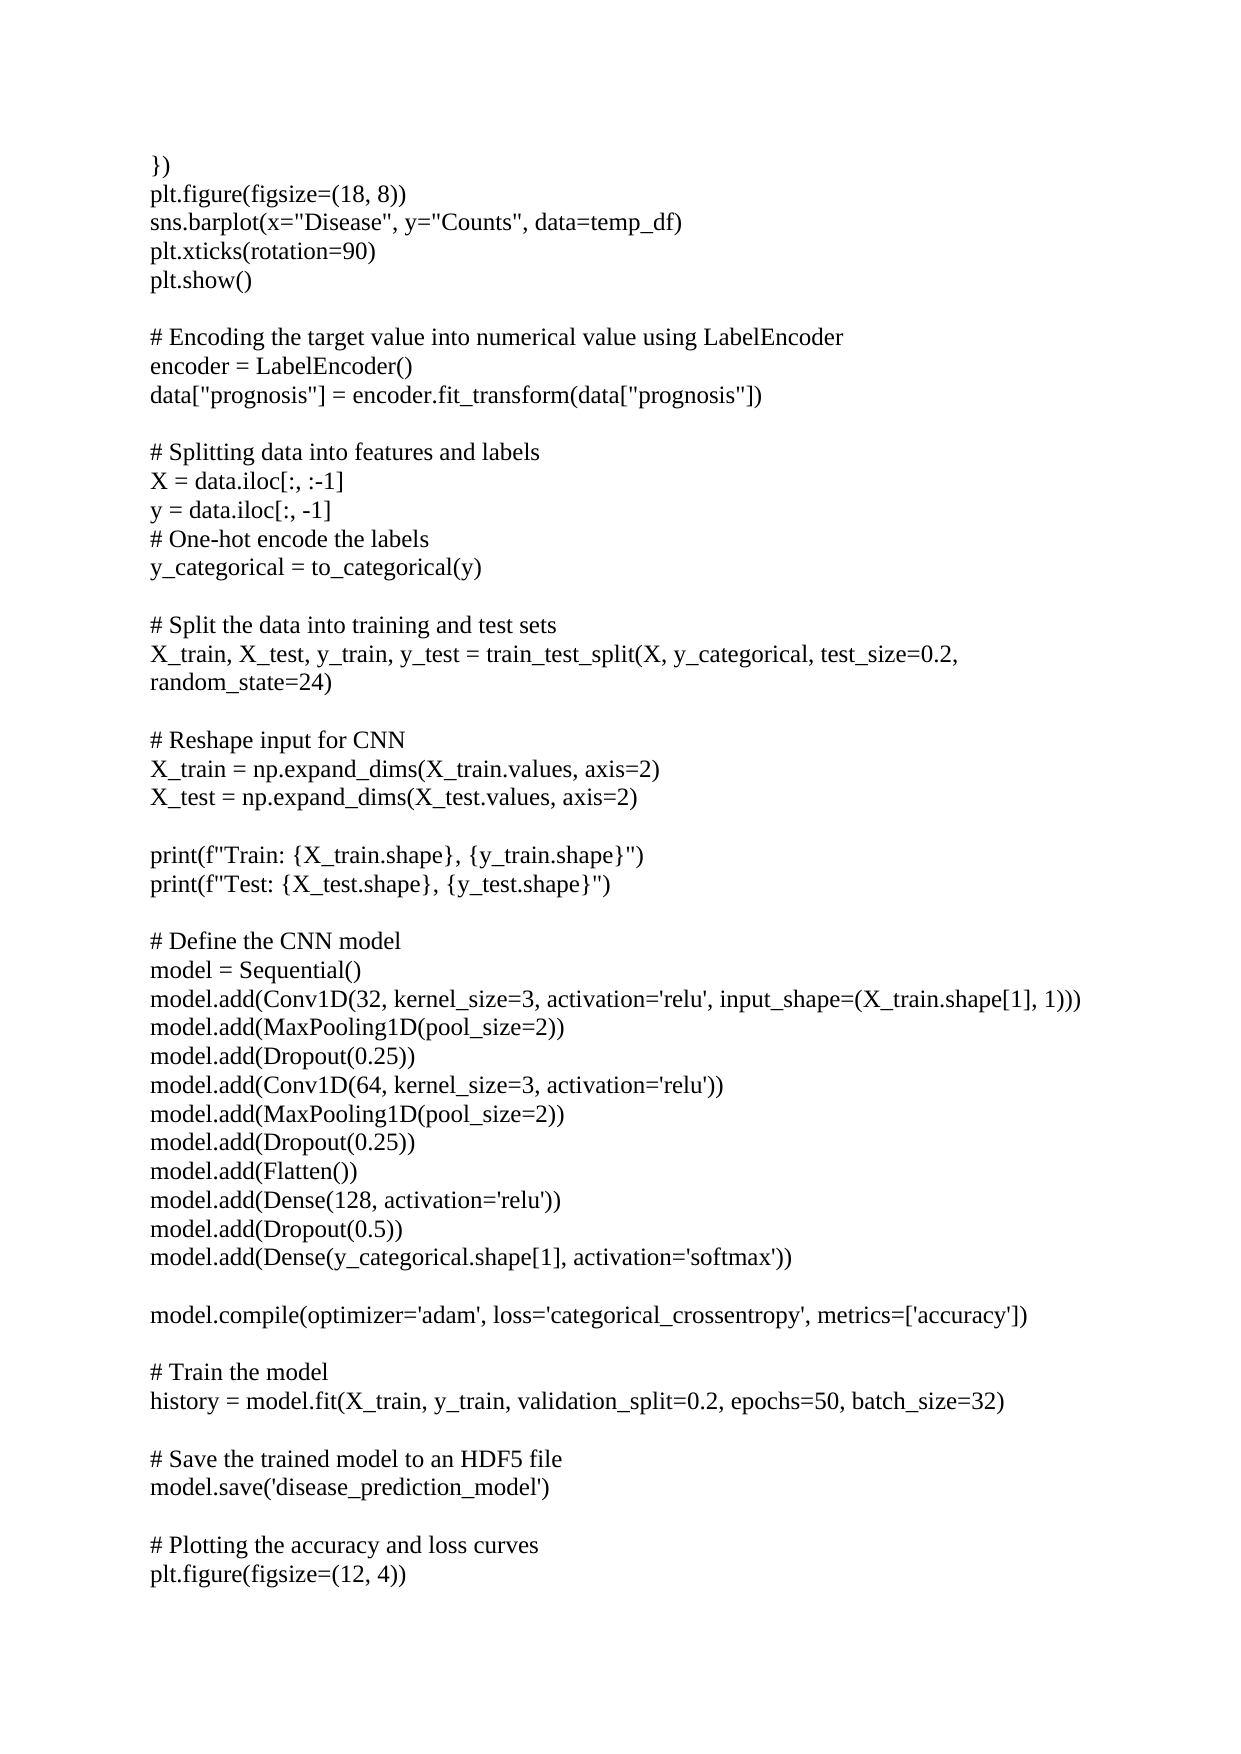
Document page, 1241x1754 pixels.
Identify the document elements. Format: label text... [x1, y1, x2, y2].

text model.save('disease_prediction_model') [150, 1472, 1090, 1501]
text data["prognosis"] = encoder.fit_transform(data["prognosis"]) [150, 380, 1090, 409]
text X = data.iloc[:, :-1] [150, 466, 1090, 495]
text # Split the data into training and test sets [150, 610, 1090, 639]
text model.add(Flatten()) [150, 1156, 1090, 1185]
text model.add(Dense(128, activation='relu')) [150, 1185, 1090, 1214]
text }) [150, 150, 1090, 179]
text model = Sequential() [150, 955, 1090, 984]
text # Save the trained model to an HDF5 file [150, 1444, 1090, 1472]
text y_categorical = to_categorical(y) [150, 552, 1090, 581]
text # Plotting the accuracy and loss curves [150, 1530, 1090, 1559]
text model.add(Conv1D(32, kernel_size=3, activation='relu', input_shape=(X_train.shape[1], 1))) [150, 984, 1090, 1012]
text model.compile(optimizer='adam', loss='categorical_crossentropy', metrics=['accuracy']) [150, 1300, 1090, 1329]
text # Reshape input for CNN [150, 725, 1090, 754]
text model.add(Dropout(0.5)) [150, 1214, 1090, 1242]
text X_train, X_test, y_train, y_test = train_test_split(X, y_categorical, test_size=0.2, random_state=24) [150, 639, 1090, 696]
text model.add(Dropout(0.25)) [150, 1041, 1090, 1070]
text model.add(Dense(y_categorical.shape[1], activation='softmax')) [150, 1242, 1090, 1271]
text # One-hot encode the labels [150, 524, 1090, 552]
text plt.figure(figsize=(18, 8)) [150, 179, 1090, 207]
text # Encoding the target value into numerical value using LabelEncoder [150, 322, 1090, 351]
text sns.barplot(x="Disease", y="Counts", data=temp_df) [150, 207, 1090, 236]
text plt.show() [150, 265, 1090, 294]
text model.add(MaxPooling1D(pool_size=2)) [150, 1099, 1090, 1127]
text model.add(MaxPooling1D(pool_size=2)) [150, 1012, 1090, 1041]
text model.add(Conv1D(64, kernel_size=3, activation='relu')) [150, 1070, 1090, 1099]
text print(f"Train: {X_train.shape}, {y_train.shape}") [150, 840, 1090, 869]
text # Splitting data into features and labels [150, 437, 1090, 466]
text y = data.iloc[:, -1] [150, 495, 1090, 524]
text encoder = LabelEncoder() [150, 351, 1090, 380]
text plt.xticks(rotation=90) [150, 236, 1090, 265]
text model.add(Dropout(0.25)) [150, 1127, 1090, 1156]
text print(f"Test: {X_test.shape}, {y_test.shape}") [150, 869, 1090, 897]
text history = model.fit(X_train, y_train, validation_split=0.2, epochs=50, batch_size=32) [150, 1386, 1090, 1415]
text X_train = np.expand_dims(X_train.values, axis=2) [150, 754, 1090, 782]
text X_test = np.expand_dims(X_test.values, axis=2) [150, 782, 1090, 811]
text # Train the model [150, 1357, 1090, 1386]
text plt.figure(figsize=(12, 4)) [150, 1559, 1090, 1587]
text # Define the CNN model [150, 926, 1090, 955]
